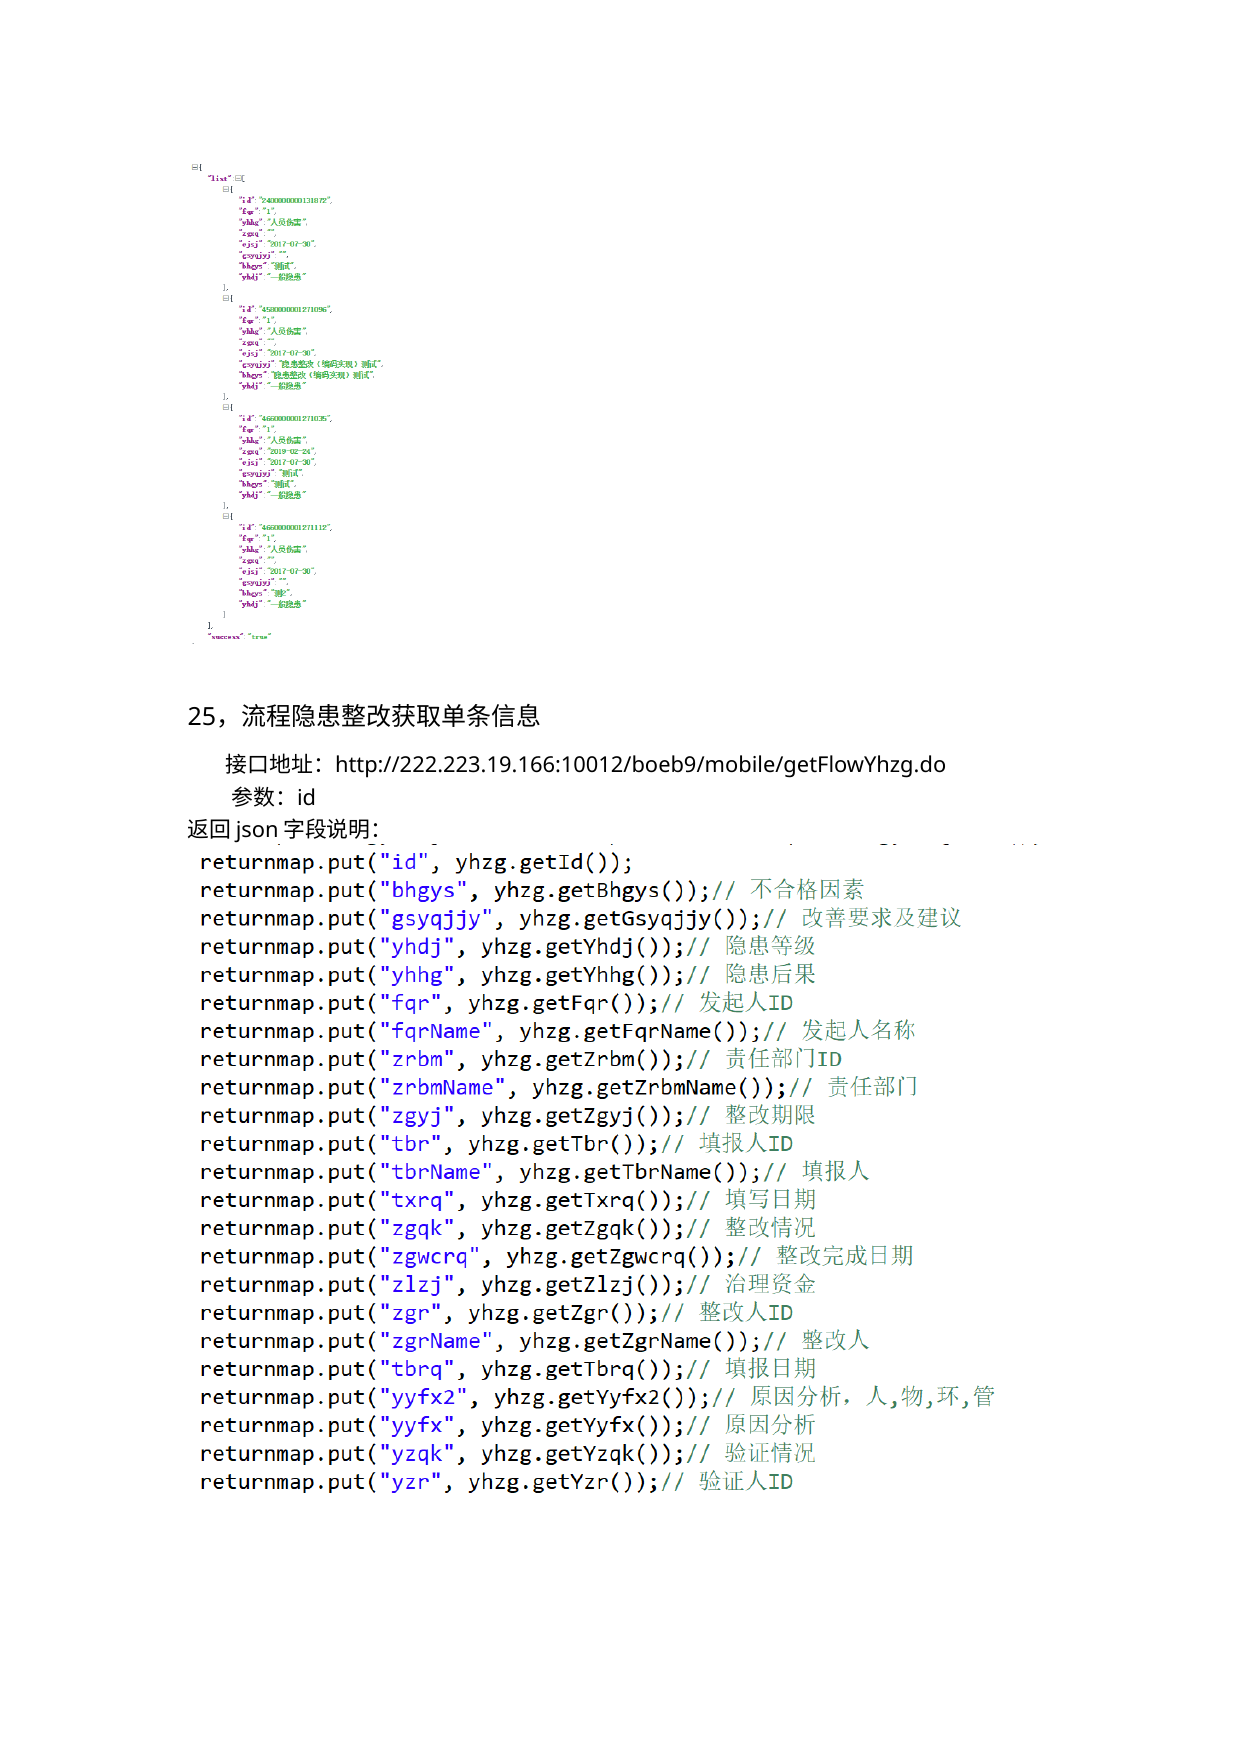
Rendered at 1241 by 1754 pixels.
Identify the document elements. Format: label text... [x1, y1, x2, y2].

picture [187, 162, 410, 644]
list 参数：id [187, 779, 1053, 812]
text 返回json字段说明： [187, 812, 1053, 844]
text 25，流程隐患整改获取单条信息 [187, 682, 1053, 747]
list 接口地址：http://222.223.19.166:10012/boeb9/mobile/getFlowYhzg.do [225, 747, 1053, 779]
picture [187, 844, 1053, 1496]
